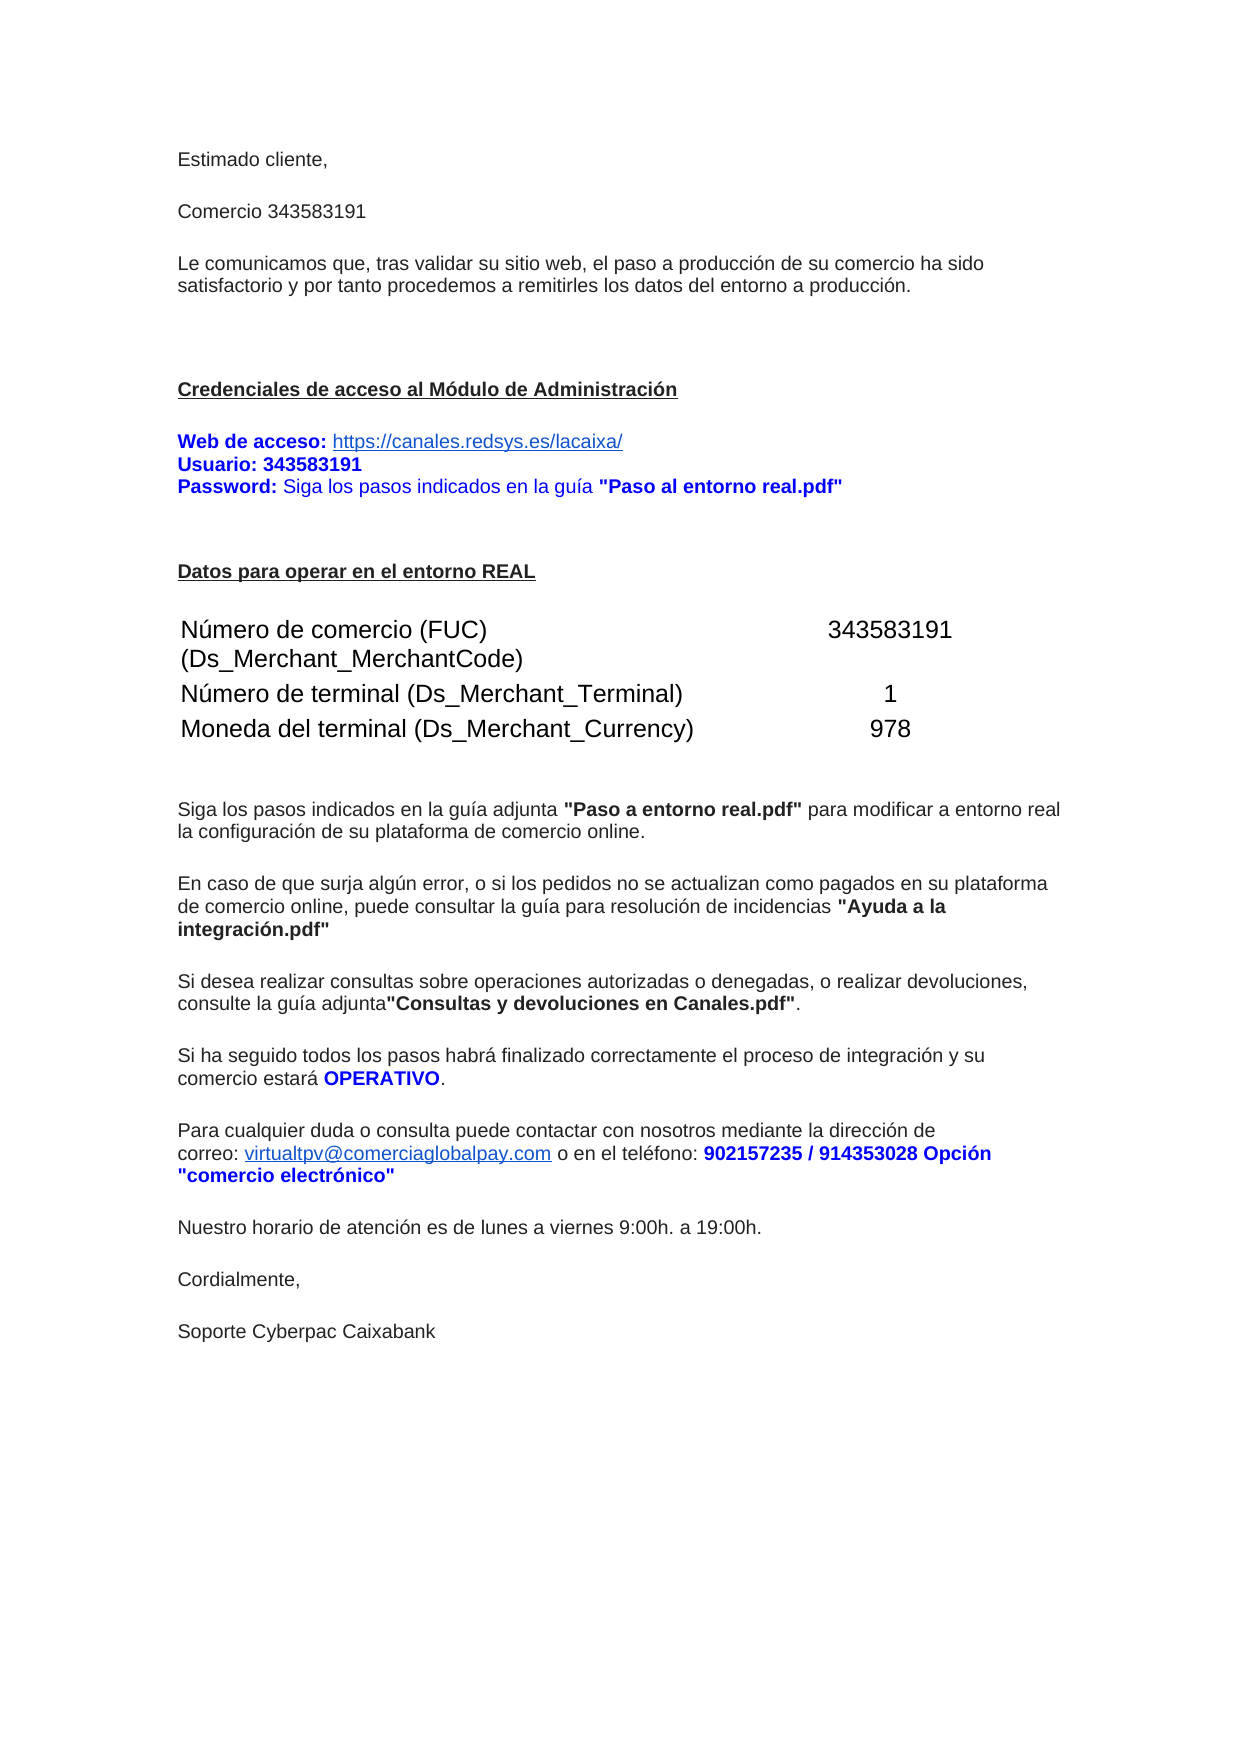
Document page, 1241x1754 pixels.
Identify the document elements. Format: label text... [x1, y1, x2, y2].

table_header Número de comercio (FUC) (Ds_Merchant_MerchantCode) [177, 612, 822, 676]
text Le comunicamos que, tras validar su sitio web, el paso a producción de su comercio ha sido satisfactorio y por tanto procedemos a remitirles los datos del entorno a producción. [177, 251, 1063, 297]
table_cell 1 [822, 676, 958, 711]
text Web de acceso: https://canales.redsys.es/lacaixa/ Usuario: 343583191 Password: Siga los pasos indicados en la guía "Paso al entorno real.pdf" [177, 430, 1063, 498]
table_cell Moneda del terminal (Ds_Merchant_Currency) [177, 711, 822, 746]
text Siga los pasos indicados en la guía adjunta "Paso a entorno real.pdf" para modificar a entorno real la configuración de su plataforma de comercio online. [177, 798, 1063, 843]
text Datos para operar en el entorno REAL [177, 560, 1063, 583]
text Nuestro horario de atención es de lunes a viernes 9:00h. a 19:00h. [177, 1216, 1063, 1239]
text Credenciales de acceso al Módulo de Administración [177, 378, 1063, 401]
text En caso de que surja algún error, o si los pedidos no se actualizan como pagados en su plataforma de comercio online, puede consultar la guía para resolución de incidencias "Ayuda a la integración.pdf" [177, 872, 1063, 940]
table_header 343583191 [822, 612, 958, 676]
table_cell 978 [822, 711, 958, 746]
text Soporte Cyberpac Caixabank [177, 1320, 1063, 1342]
text Para cualquier duda o consulta puede contactar con nosotros mediante la dirección de correo: virtualtpv@comerciaglobalpay.com o en el teléfono: 902157235 / 914353028 Opción "comercio electrónico" [177, 1119, 1063, 1187]
table_cell Número de terminal (Ds_Merchant_Terminal) [177, 676, 822, 711]
text Estimado cliente, [177, 148, 1063, 170]
text Comercio 343583191 [177, 199, 1063, 222]
text Si desea realizar consultas sobre operaciones autorizadas o denegadas, o realizar devoluciones, consulte la guía adjunta"Consultas y devoluciones en Canales.pdf". [177, 969, 1063, 1015]
text Cordialmente, [177, 1268, 1063, 1291]
text Si ha seguido todos los pasos habrá finalizado correctamente el proceso de integración y su comercio estará OPERATIVO. [177, 1044, 1063, 1089]
